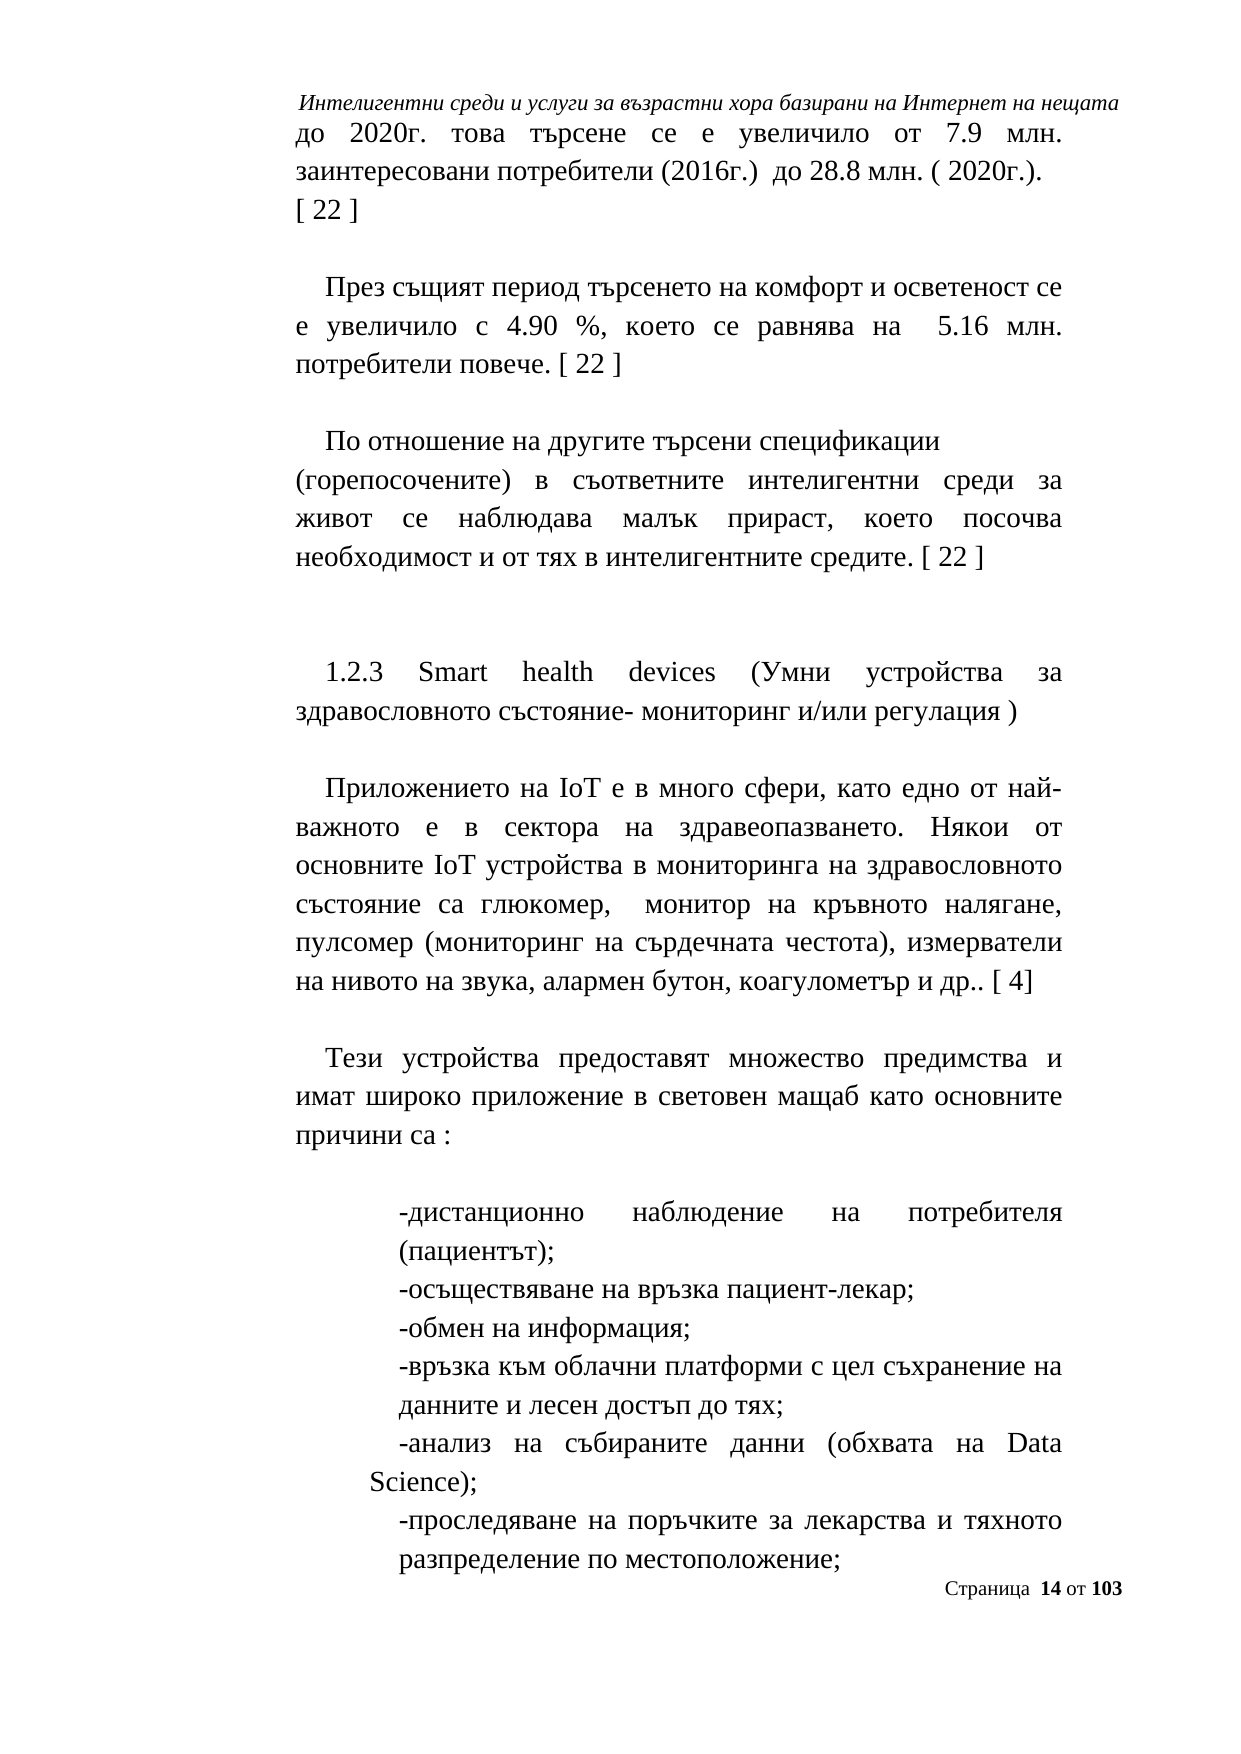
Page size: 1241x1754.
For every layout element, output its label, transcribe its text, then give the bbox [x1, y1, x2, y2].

text През същият период търсенето на комфорт и осветеност се е увеличило с 4.90 %, коeто се равнява на 5.16 млн. потребители повече. [ 22 ] [295, 269, 1063, 380]
text 1.2.3 Smart health devices (Умни устройства за здравословното състояние- мониторинг и/или регулация ) [295, 654, 1063, 727]
text -осъществяване на връзка пациент-лекар; [398, 1271, 1063, 1305]
text -обмен на информация; [398, 1310, 1063, 1343]
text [295, 115, 1063, 187]
text -връзка към облачни платформи с цел съхранение на данните и лесен достъп до тях; [398, 1348, 1063, 1420]
text Приложението на IoT е в много сфери, като едно от най-важното е в сектора на здравеопазването. Някои от основните IoT устройства в мониторинга на здравословното състояние са глюкомер, монитор на кръвното налягане, пулсомер (мониторинг на сърдечната честота), измерватели на нивото на звука, алармен бутон, коагулометър и др.. [ 4] [295, 770, 1063, 996]
text (горепосочените) в съответните интелигентни среди за живот се наблюдава малък прираст, което посочва необходимост и от тях в интелигентните средите. [ 22 ] [295, 462, 1063, 572]
text Тези устройства предоставят множество предимства и имат широко приложение в световен мащаб като основните причини са : [295, 1040, 1063, 1151]
text По отношение на другите търсени спецификации [295, 423, 1063, 457]
text -анализ на събираните данни (обхвата на Data Science); [369, 1425, 1063, 1497]
text [ 22 ] [295, 192, 1063, 226]
text -проследяване на поръчките за лекарства и тяхното разпределение по местоположение; [398, 1502, 1063, 1574]
text -дистанционно наблюдение на потребителя (пациентът); [398, 1194, 1063, 1266]
